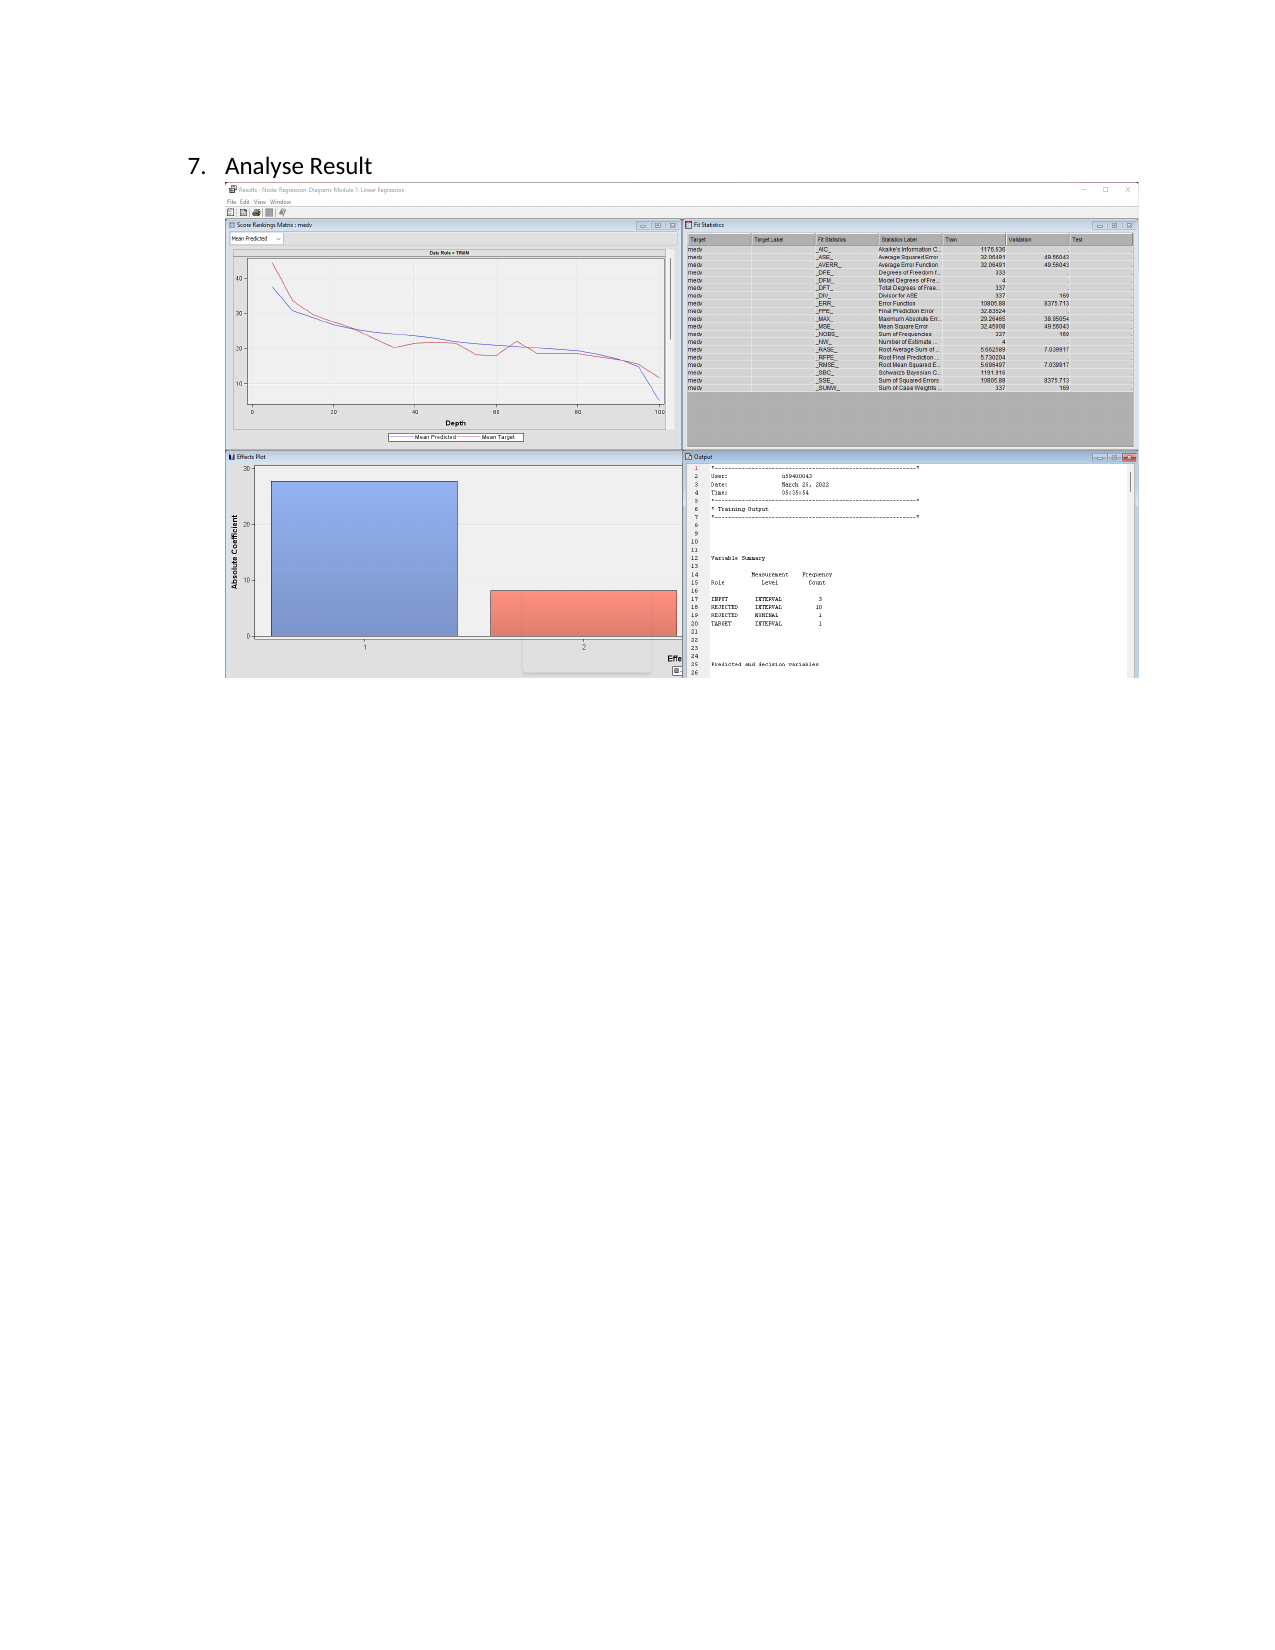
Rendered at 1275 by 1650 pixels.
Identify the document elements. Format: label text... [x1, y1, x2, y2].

list Analyse Result [187, 150, 1125, 181]
picture [225, 182, 1139, 678]
